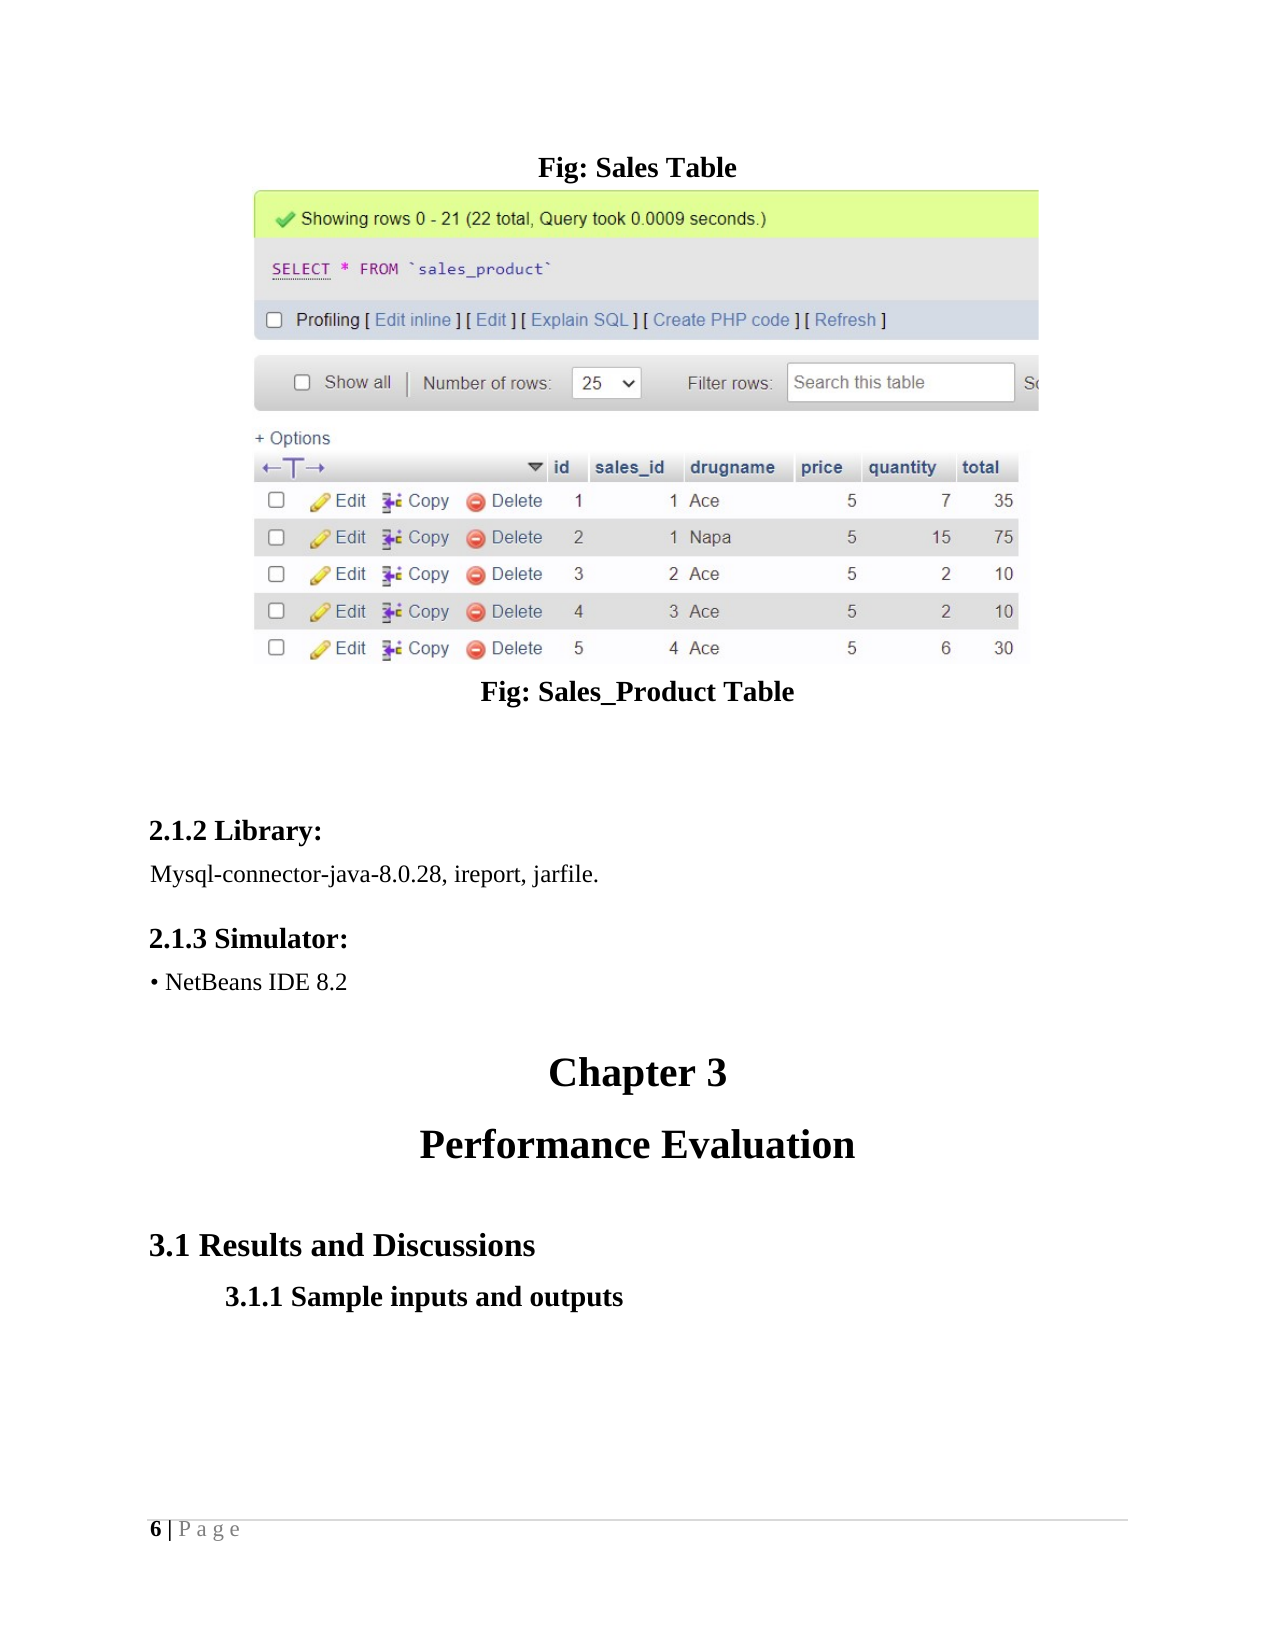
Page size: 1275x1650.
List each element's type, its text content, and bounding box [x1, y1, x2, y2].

subtitle 2.1.2 Library: [148, 813, 1126, 847]
text Performance Evaluation [419, 1119, 1126, 1167]
text Chapter 3 [187, 1048, 1088, 1096]
subtitle Fig: Sales Table [150, 150, 1125, 183]
subtitle 2.1.3 Simulator: [148, 921, 1126, 954]
text Mysql-connector-java-8.0.28, ireport, jarfile. [150, 859, 1126, 888]
subtitle 3.1 Results and Discussions [148, 1226, 1125, 1264]
picture [251, 186, 1039, 664]
subtitle Fig: Sales_Product Table [150, 674, 1125, 707]
text 3.1.1 Sample inputs and outputs [225, 1279, 1126, 1313]
text • NetBeans IDE 8.2 [150, 967, 1126, 996]
